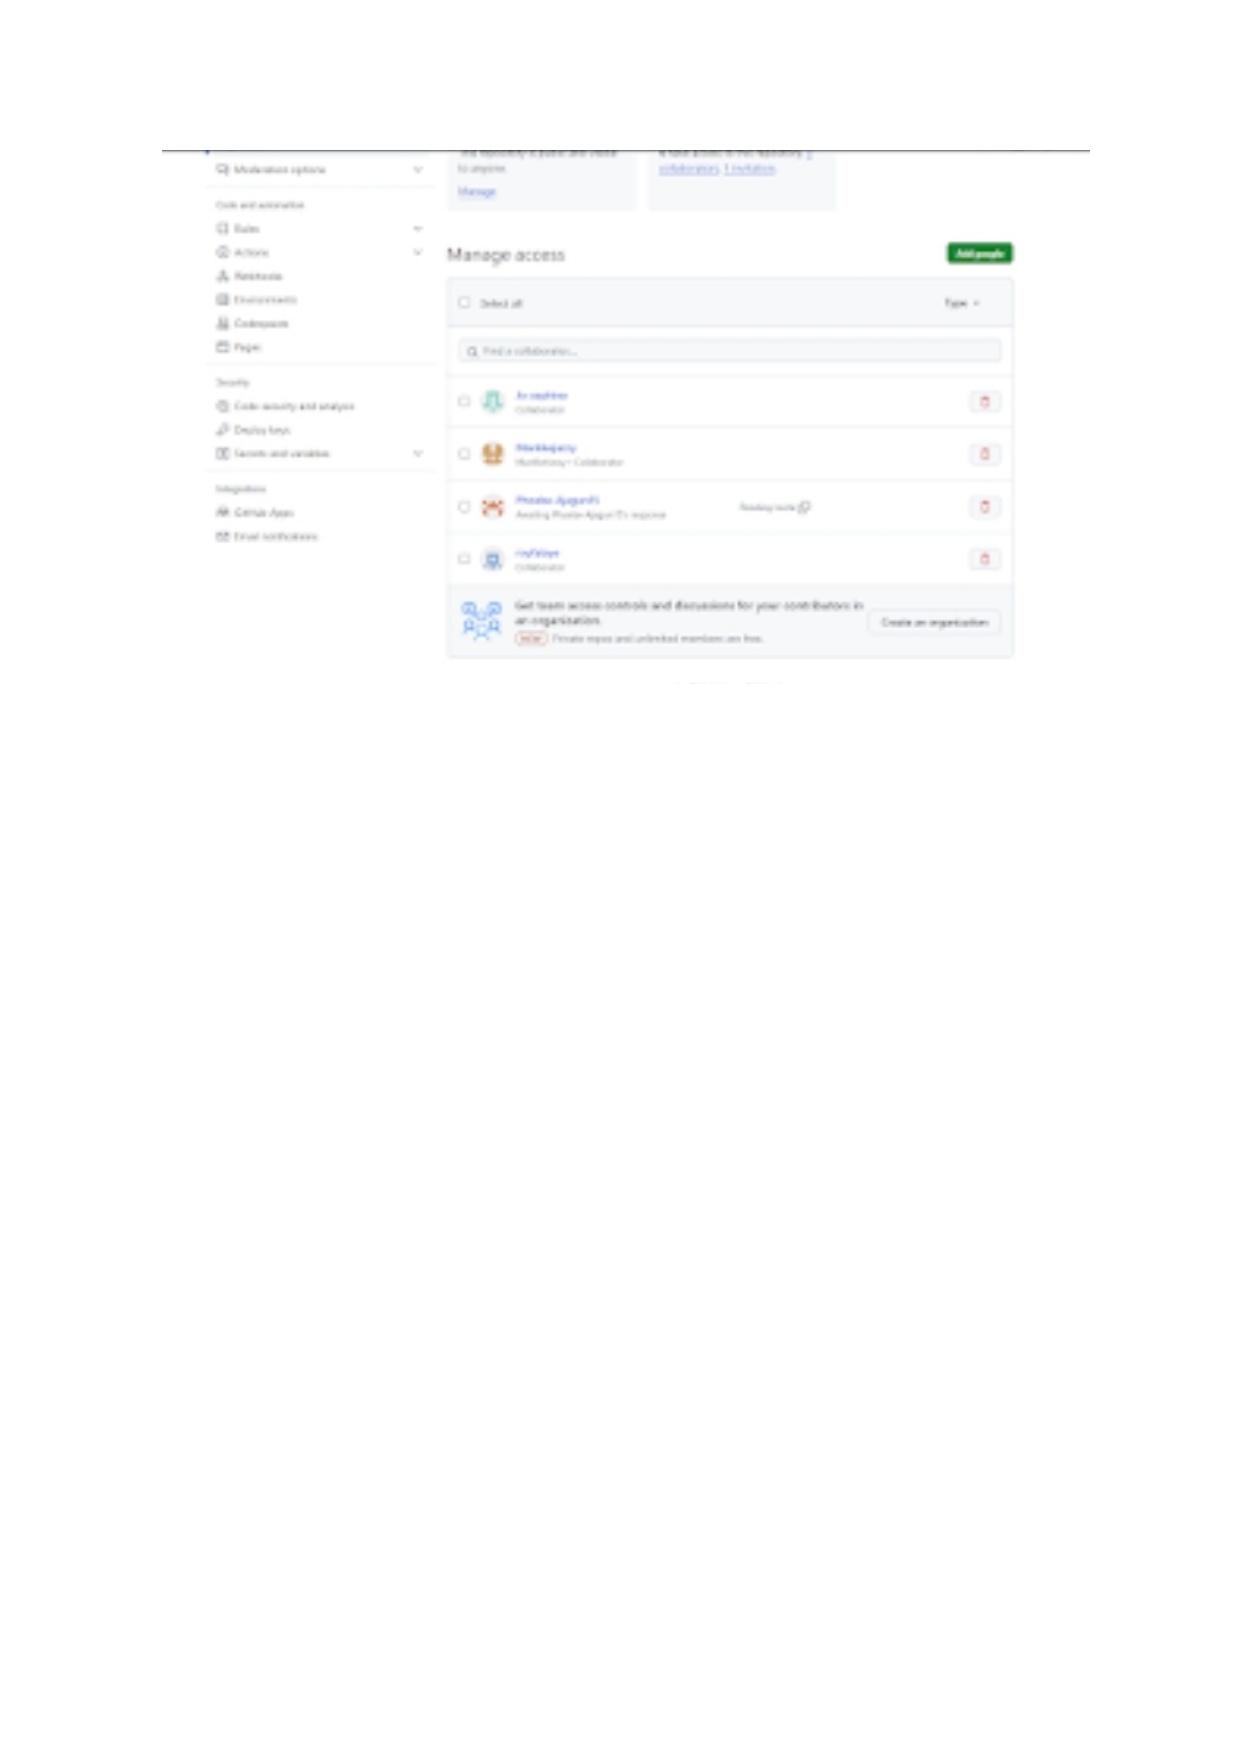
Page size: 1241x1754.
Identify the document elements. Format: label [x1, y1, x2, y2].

picture [150, 150, 1090, 684]
